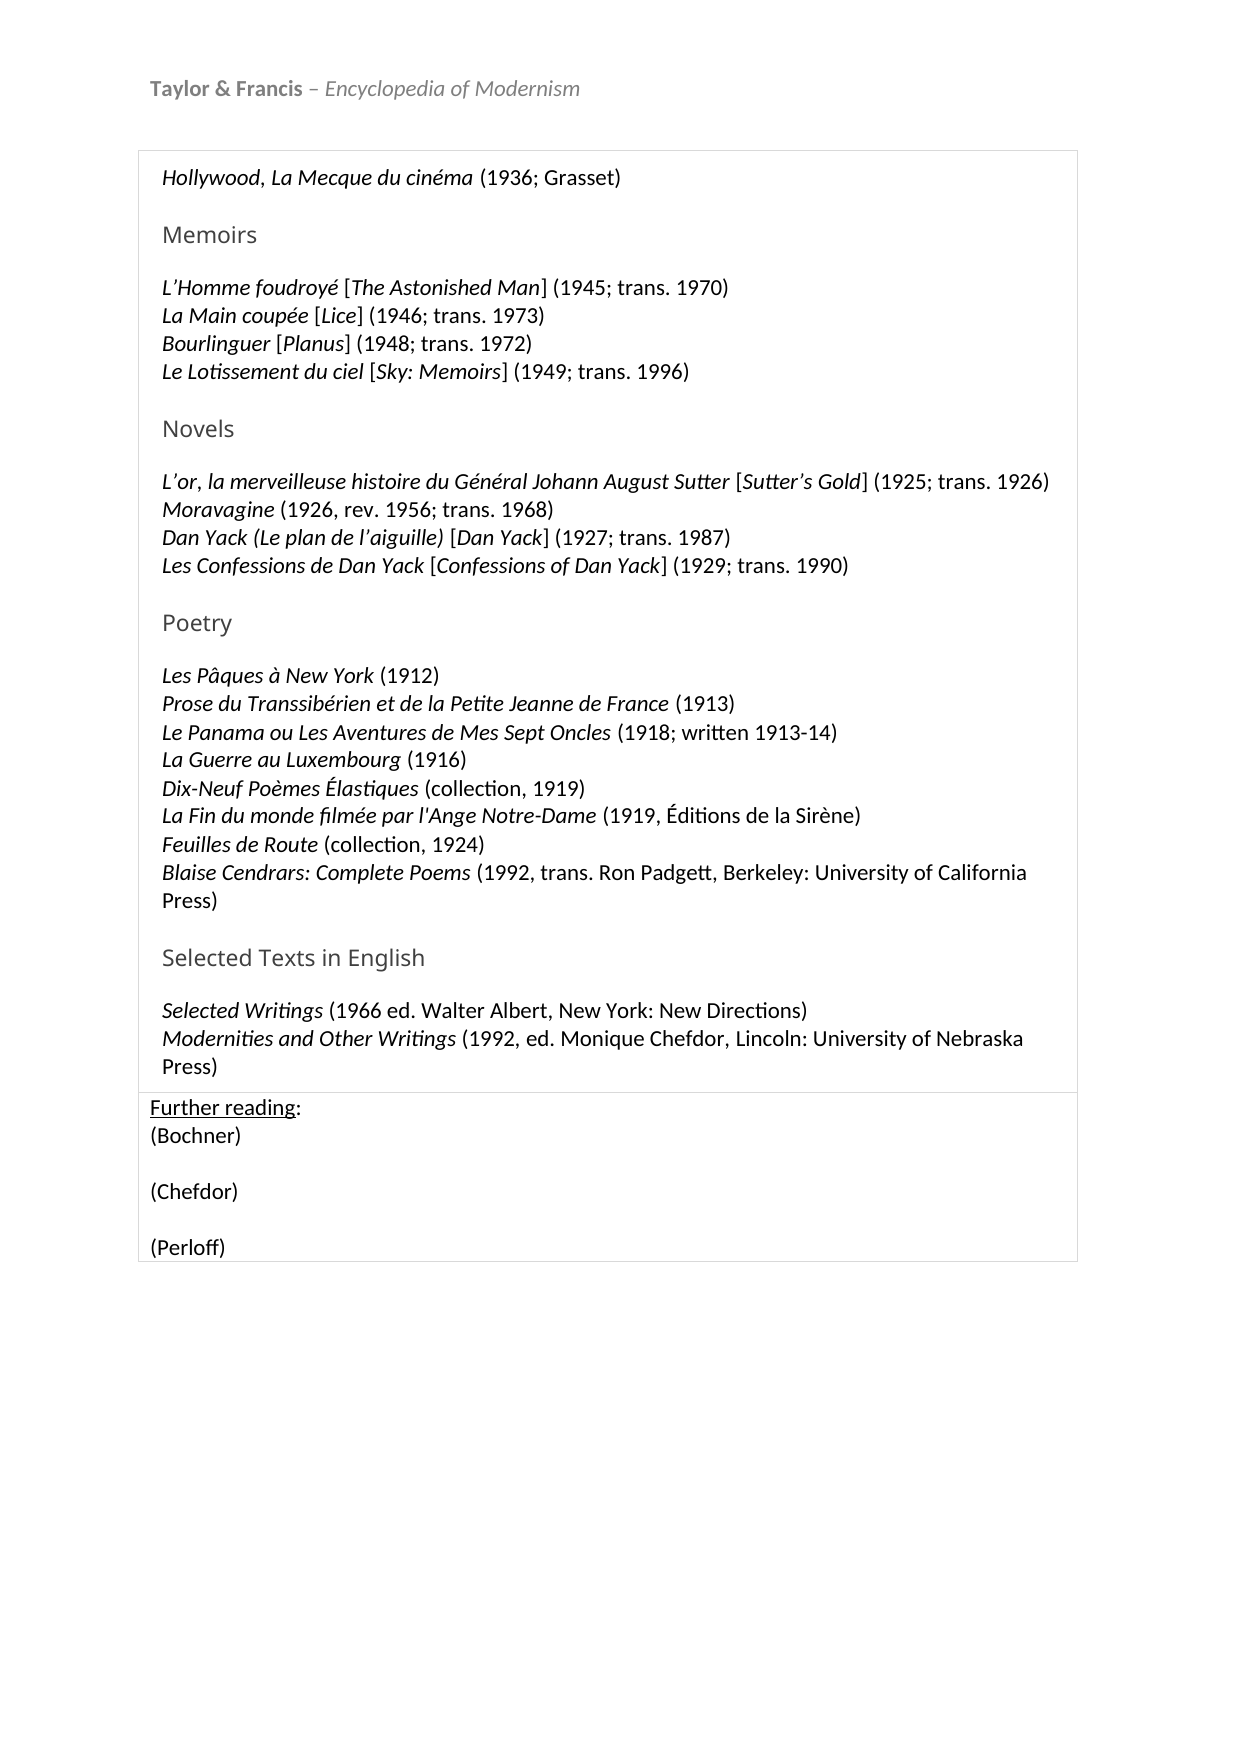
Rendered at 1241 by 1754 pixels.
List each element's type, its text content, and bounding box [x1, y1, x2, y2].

table_cell Further reading: [139, 1093, 1077, 1261]
